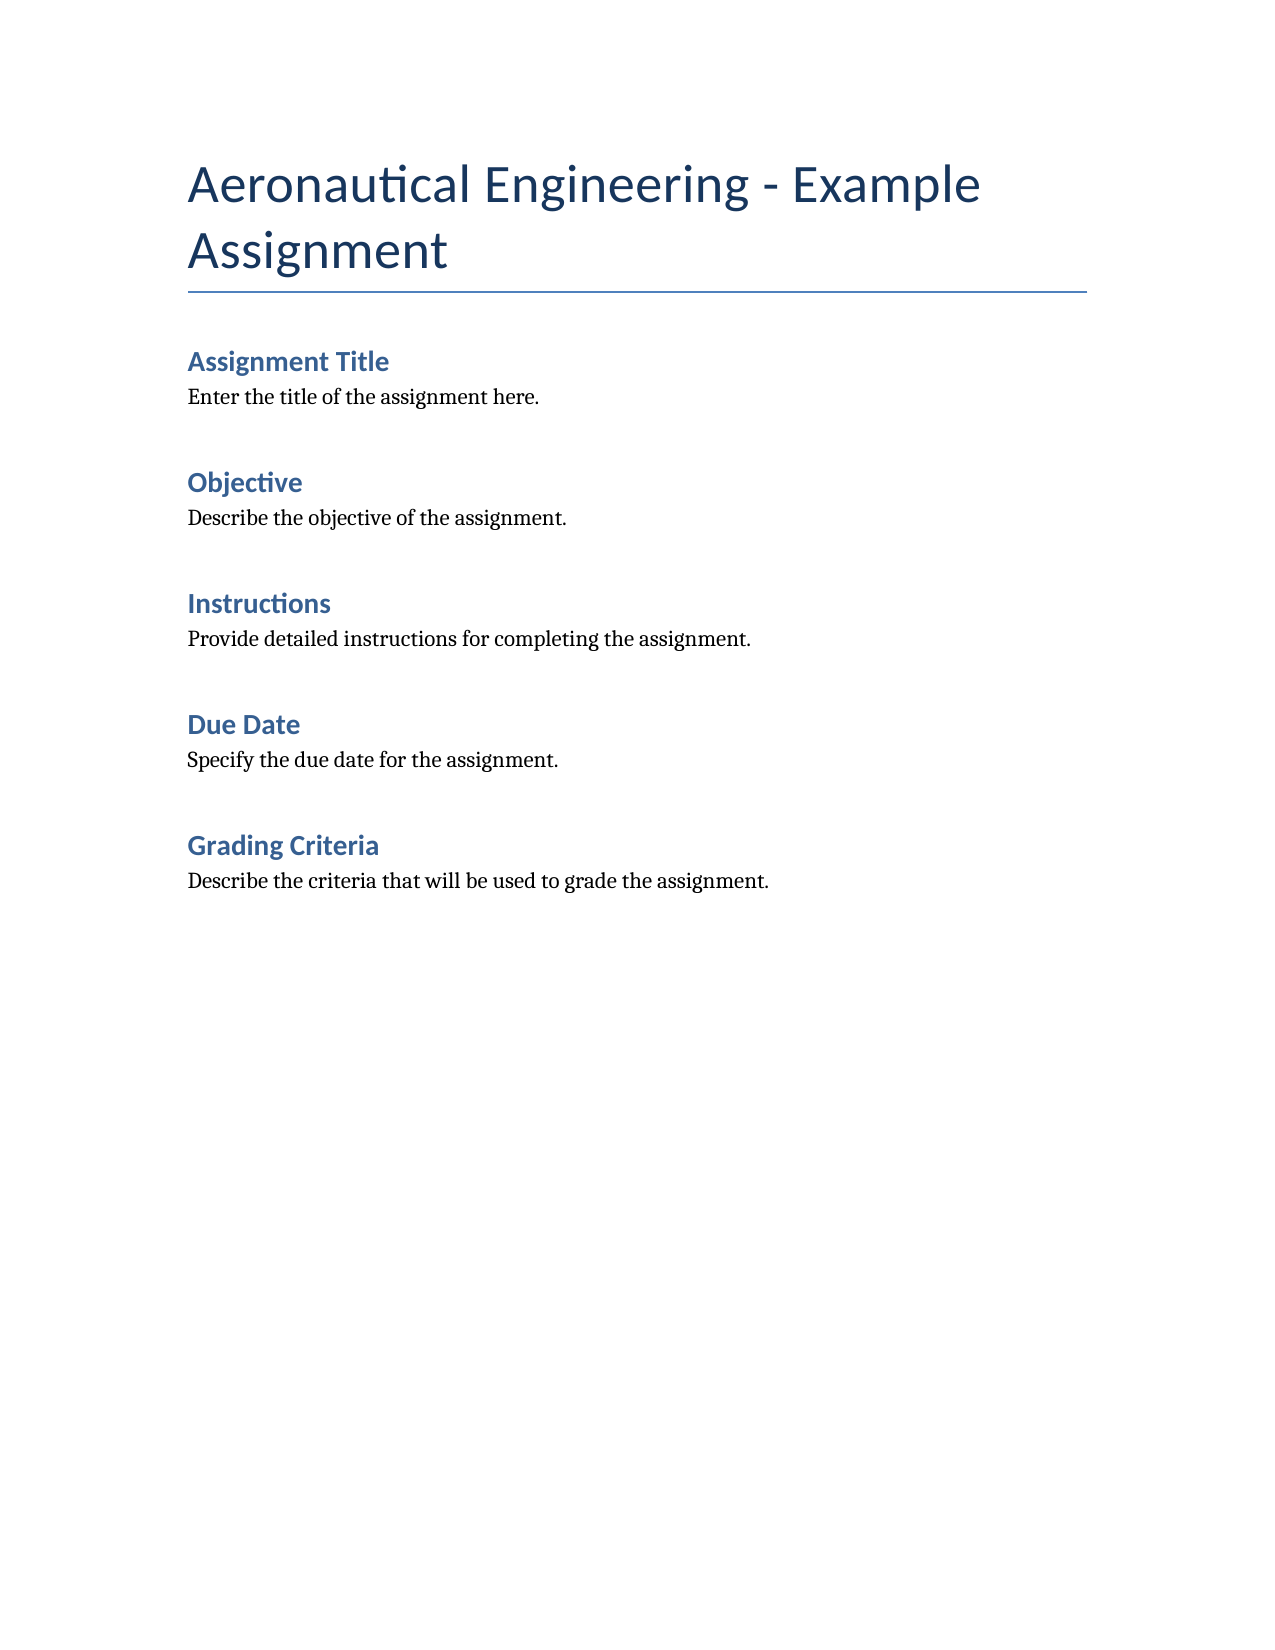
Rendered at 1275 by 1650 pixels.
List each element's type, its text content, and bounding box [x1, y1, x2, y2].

subtitle Instructions [187, 585, 1087, 621]
text Enter the title of the assignment here. [187, 384, 1087, 410]
subtitle Due Date [187, 706, 1087, 742]
subtitle Grading Criteria [187, 827, 1087, 863]
text Specify the due date for the assignment. [187, 747, 1087, 773]
text Describe the objective of the assignment. [187, 505, 1087, 531]
subtitle Objective [187, 464, 1087, 499]
text Provide detailed instructions for completing the assignment. [187, 626, 1087, 652]
subtitle Assignment Title [187, 343, 1087, 378]
text Describe the criteria that will be used to grade the assignment. [187, 868, 1087, 894]
title Aeronautical Engineering - Example Assignment [187, 150, 1087, 293]
